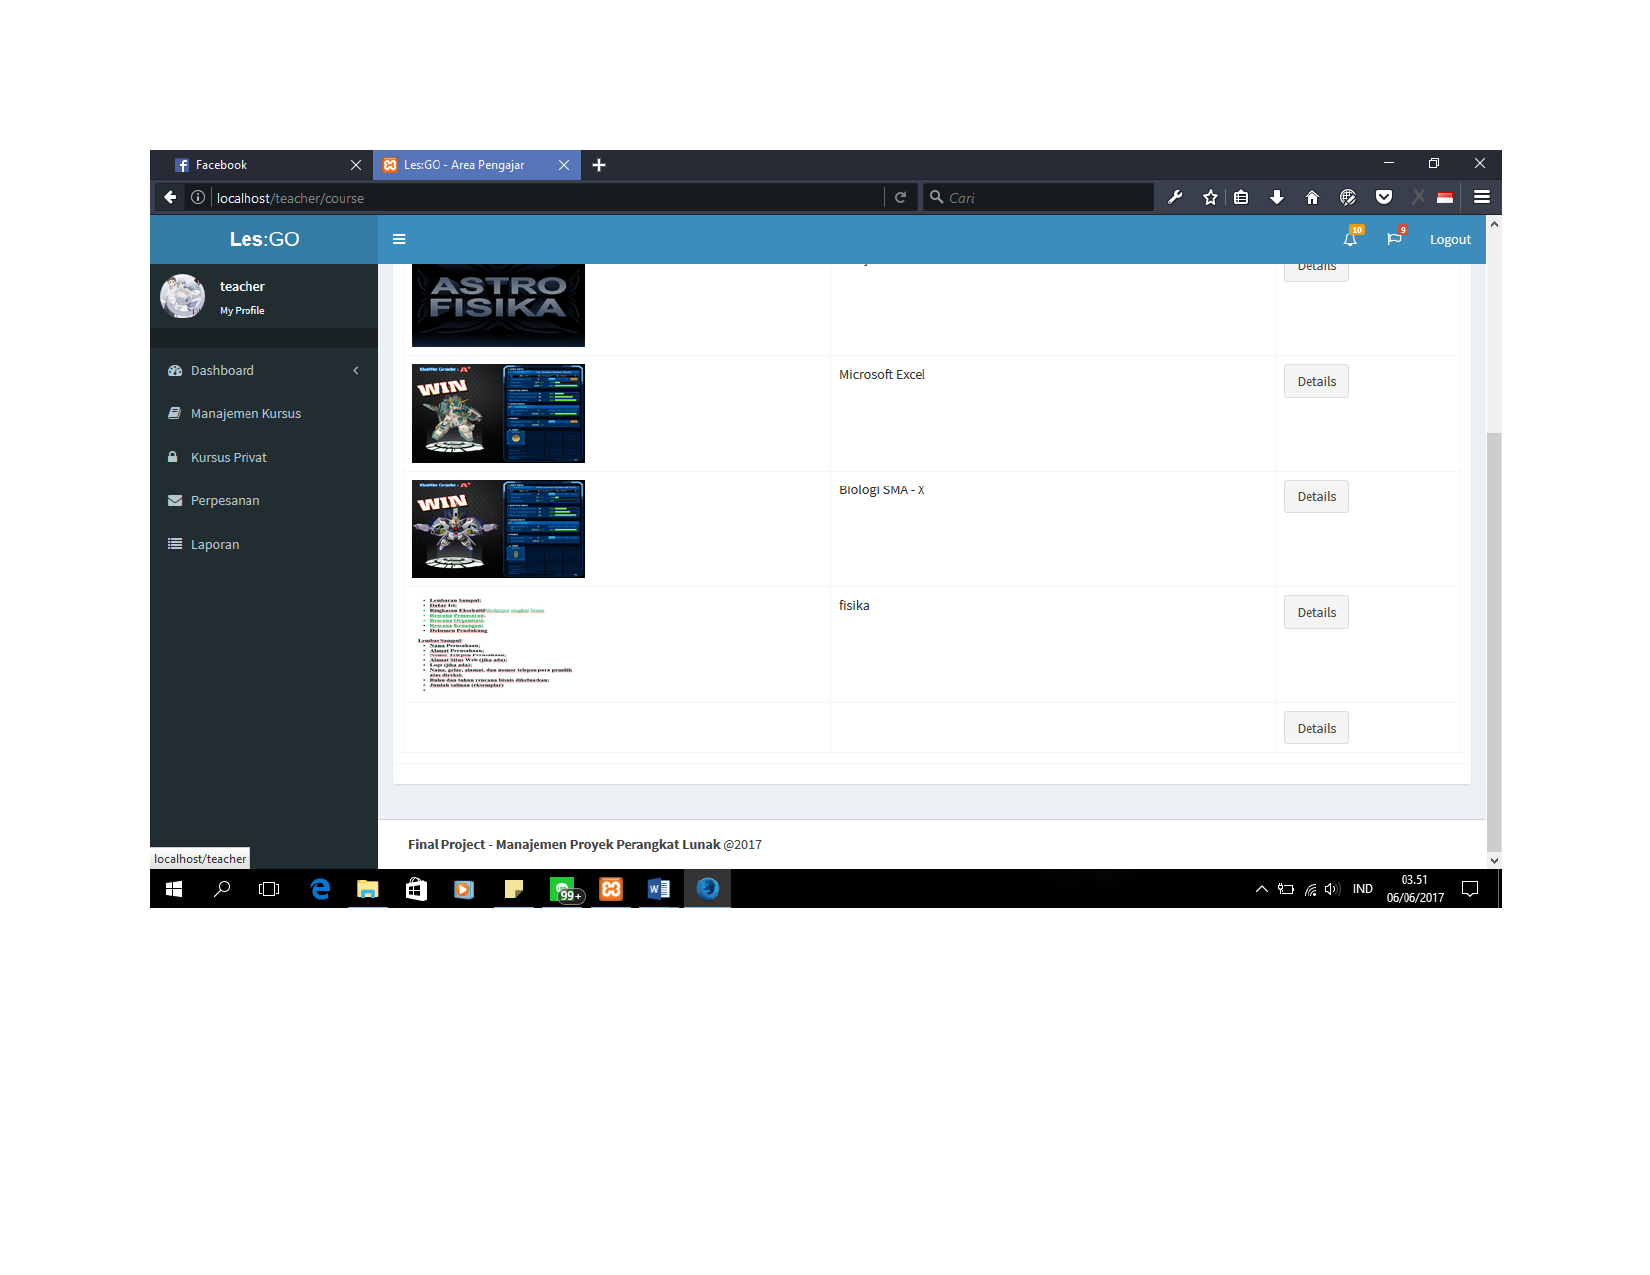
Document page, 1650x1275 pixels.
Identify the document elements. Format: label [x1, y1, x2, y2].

picture [150, 150, 1502, 908]
